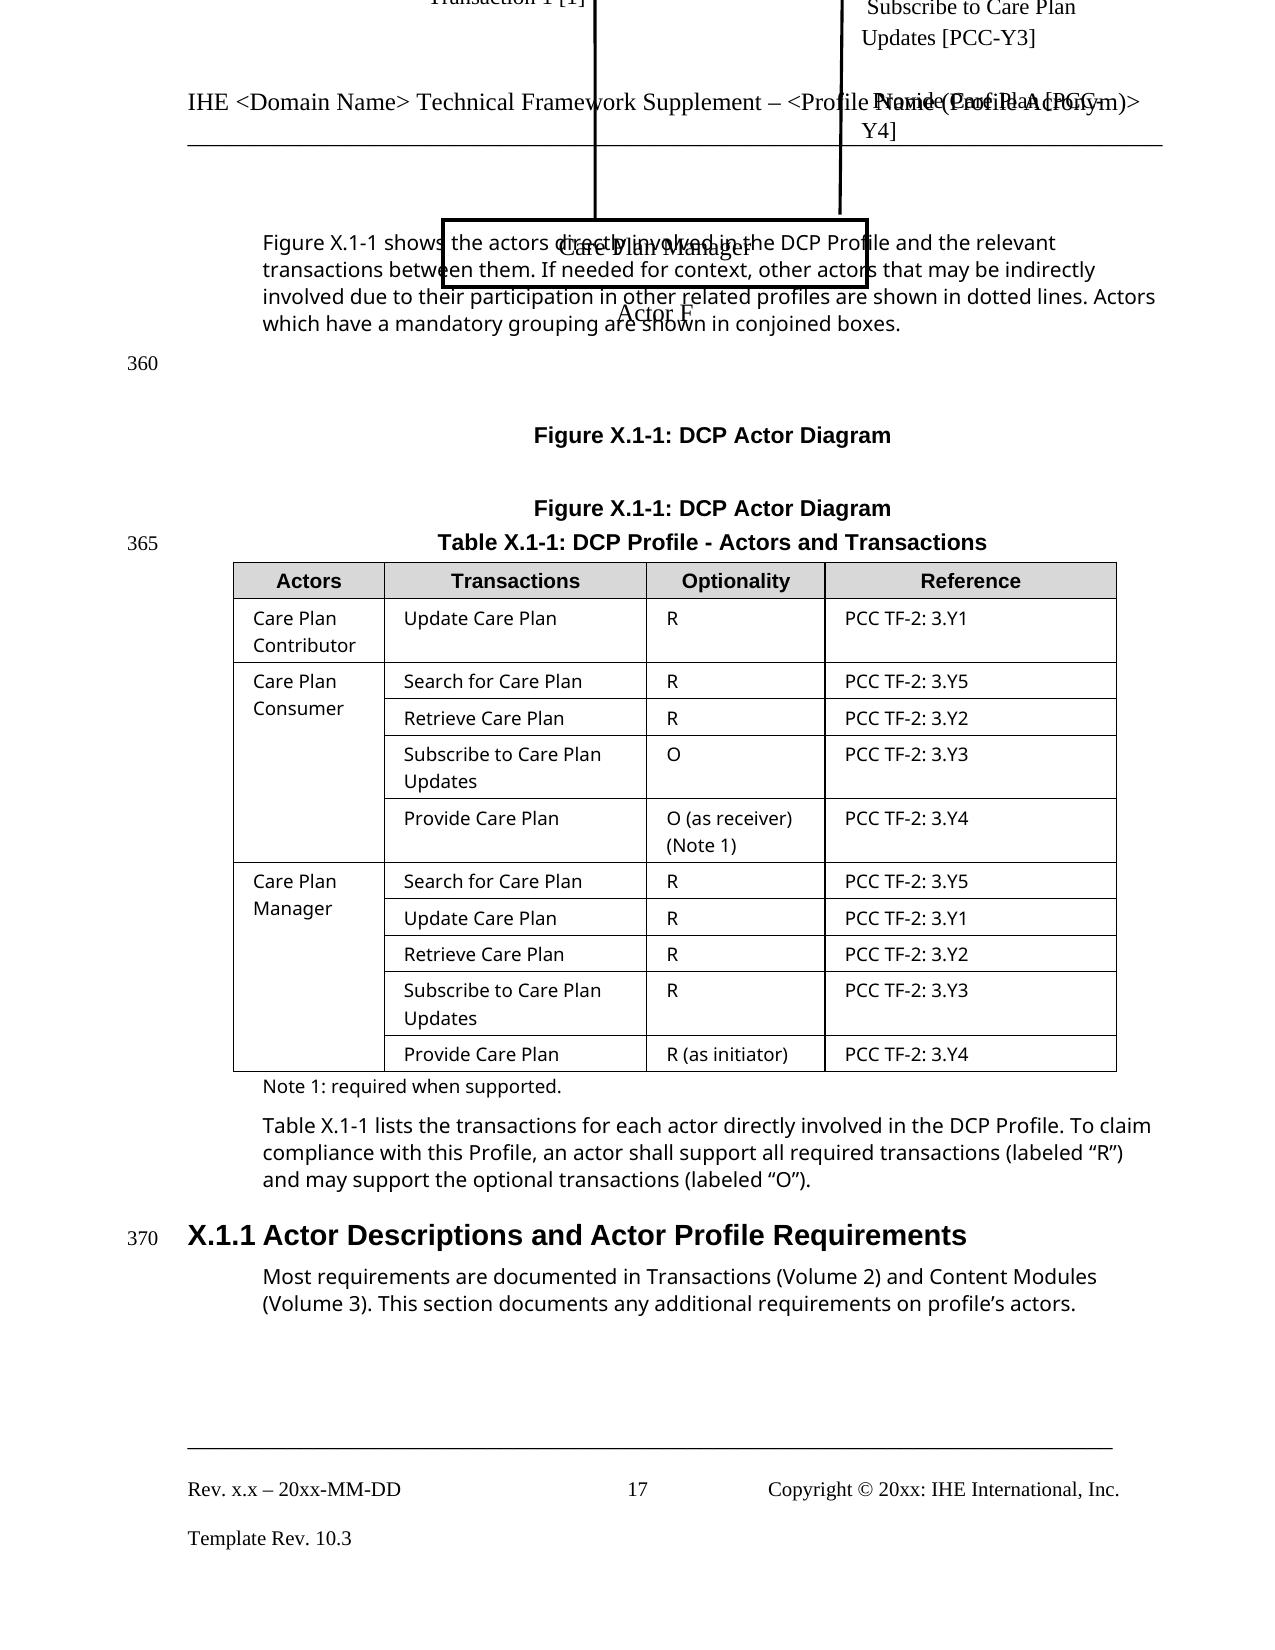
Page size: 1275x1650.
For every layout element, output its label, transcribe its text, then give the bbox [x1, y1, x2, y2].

table_cell Retrieve Care Plan [385, 936, 646, 971]
table_cell PCC TF-2: 3.Y2 [826, 699, 1116, 734]
table_header Reference [826, 563, 1116, 598]
table_cell R [647, 863, 824, 898]
table_cell PCC TF-2: 3.Y5 [826, 863, 1116, 898]
text Note 1: required when supported. [262, 1072, 1162, 1099]
table_cell Search for Care Plan [385, 863, 646, 898]
table_cell R [647, 599, 824, 662]
title Figure X.1-1: DCP Actor Diagram [262, 422, 1162, 449]
table_header Transactions [385, 563, 646, 598]
table_header Actors [234, 563, 384, 598]
table_cell PCC TF-2: 3.Y4 [826, 799, 1116, 862]
table_cell PCC TF-2: 3.Y3 [826, 736, 1116, 798]
table_cell R [647, 663, 824, 698]
table_cell Care Plan Consumer [234, 663, 384, 862]
table_cell Update Care Plan [385, 899, 646, 934]
table_cell PCC TF-2: 3.Y5 [826, 663, 1116, 698]
table_cell Provide Care Plan [385, 799, 646, 862]
table_cell PCC TF-2: 3.Y4 [826, 1036, 1116, 1071]
table_cell PCC TF-2: 3.Y3 [826, 972, 1116, 1034]
table_cell Care Plan Contributor [234, 599, 384, 662]
title Table X.1-1: DCP Profile - Actors and Transactions [262, 528, 1162, 555]
table_cell PCC TF-2: 3.Y1 [826, 899, 1116, 934]
subtitle X.1.1 Actor Descriptions and Actor Profile Requirements [187, 1218, 1162, 1251]
table_cell R [647, 899, 824, 934]
text Figure X.1-1 shows the actors directly involved in the DCP Profile and the relevant transactions between them. If needed for context, other actors that may be indirectly involved due to their participation in other related profiles are shown in dotted lines. Actors which have a mandatory grouping are shown in conjoined boxes. [262, 228, 1162, 337]
table_cell R (as initiator) [647, 1036, 824, 1071]
table_cell Subscribe to Care Plan Updates [385, 736, 646, 798]
table_cell Update Care Plan [385, 599, 646, 662]
table_header Optionality [647, 563, 824, 598]
title Figure X.1-1: DCP Actor Diagram [262, 495, 1162, 522]
table_cell O [647, 736, 824, 798]
table_cell R [647, 936, 824, 971]
table_cell PCC TF-2: 3.Y1 [826, 599, 1116, 662]
table_cell Provide Care Plan [385, 1036, 646, 1071]
table_cell Subscribe to Care Plan Updates [385, 972, 646, 1034]
table_cell Search for Care Plan [385, 663, 646, 698]
text Most requirements are documented in Transactions (Volume 2) and Content Modules (Volume 3). This section documents any additional requirements on profile’s actors. [262, 1263, 1162, 1317]
table_cell O (as receiver) (Note 1) [647, 799, 824, 862]
table_cell PCC TF-2: 3.Y2 [826, 936, 1116, 971]
table_cell R [647, 972, 824, 1034]
text Table X.1-1 lists the transactions for each actor directly involved in the DCP Profile. To claim compliance with this Profile, an actor shall support all required transactions (labeled “R”) and may support the optional transactions (labeled “O”). [262, 1112, 1162, 1193]
table_cell Retrieve Care Plan [385, 699, 646, 734]
table_cell R [647, 699, 824, 734]
table_cell Care Plan Manager [234, 863, 384, 1071]
